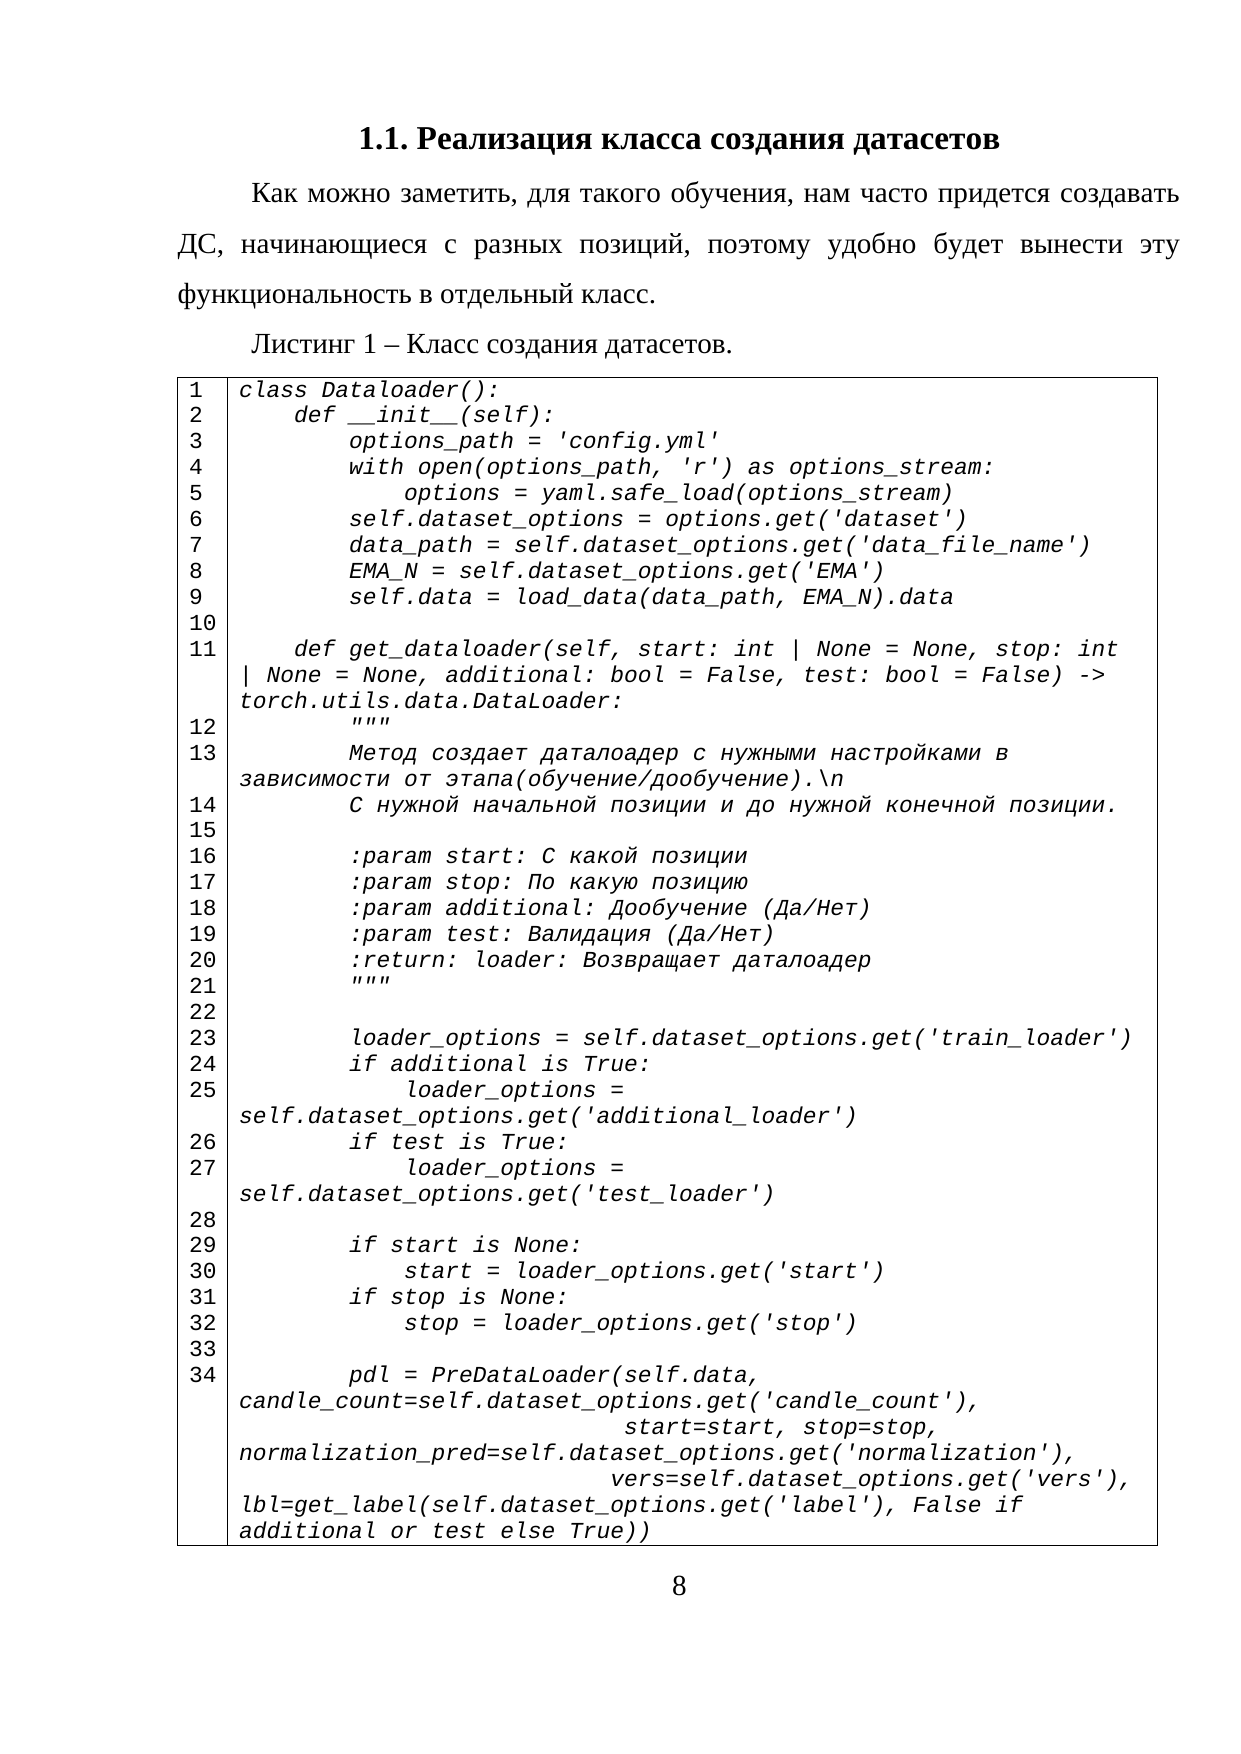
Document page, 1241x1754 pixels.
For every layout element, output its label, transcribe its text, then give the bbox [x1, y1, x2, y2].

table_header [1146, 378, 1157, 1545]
text Листинг 1 – Класс создания датасетов. [177, 327, 1181, 360]
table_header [178, 378, 227, 1545]
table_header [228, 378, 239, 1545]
text 1.1. Реализация класса создания датасетов [177, 118, 1181, 156]
text Как можно заметить, для такого обучения, нам часто придется создавать ДС, начинающиеся с разных позиций, поэтому удобно будет вынести эту функциональность в отдельный класс. [177, 176, 1181, 310]
